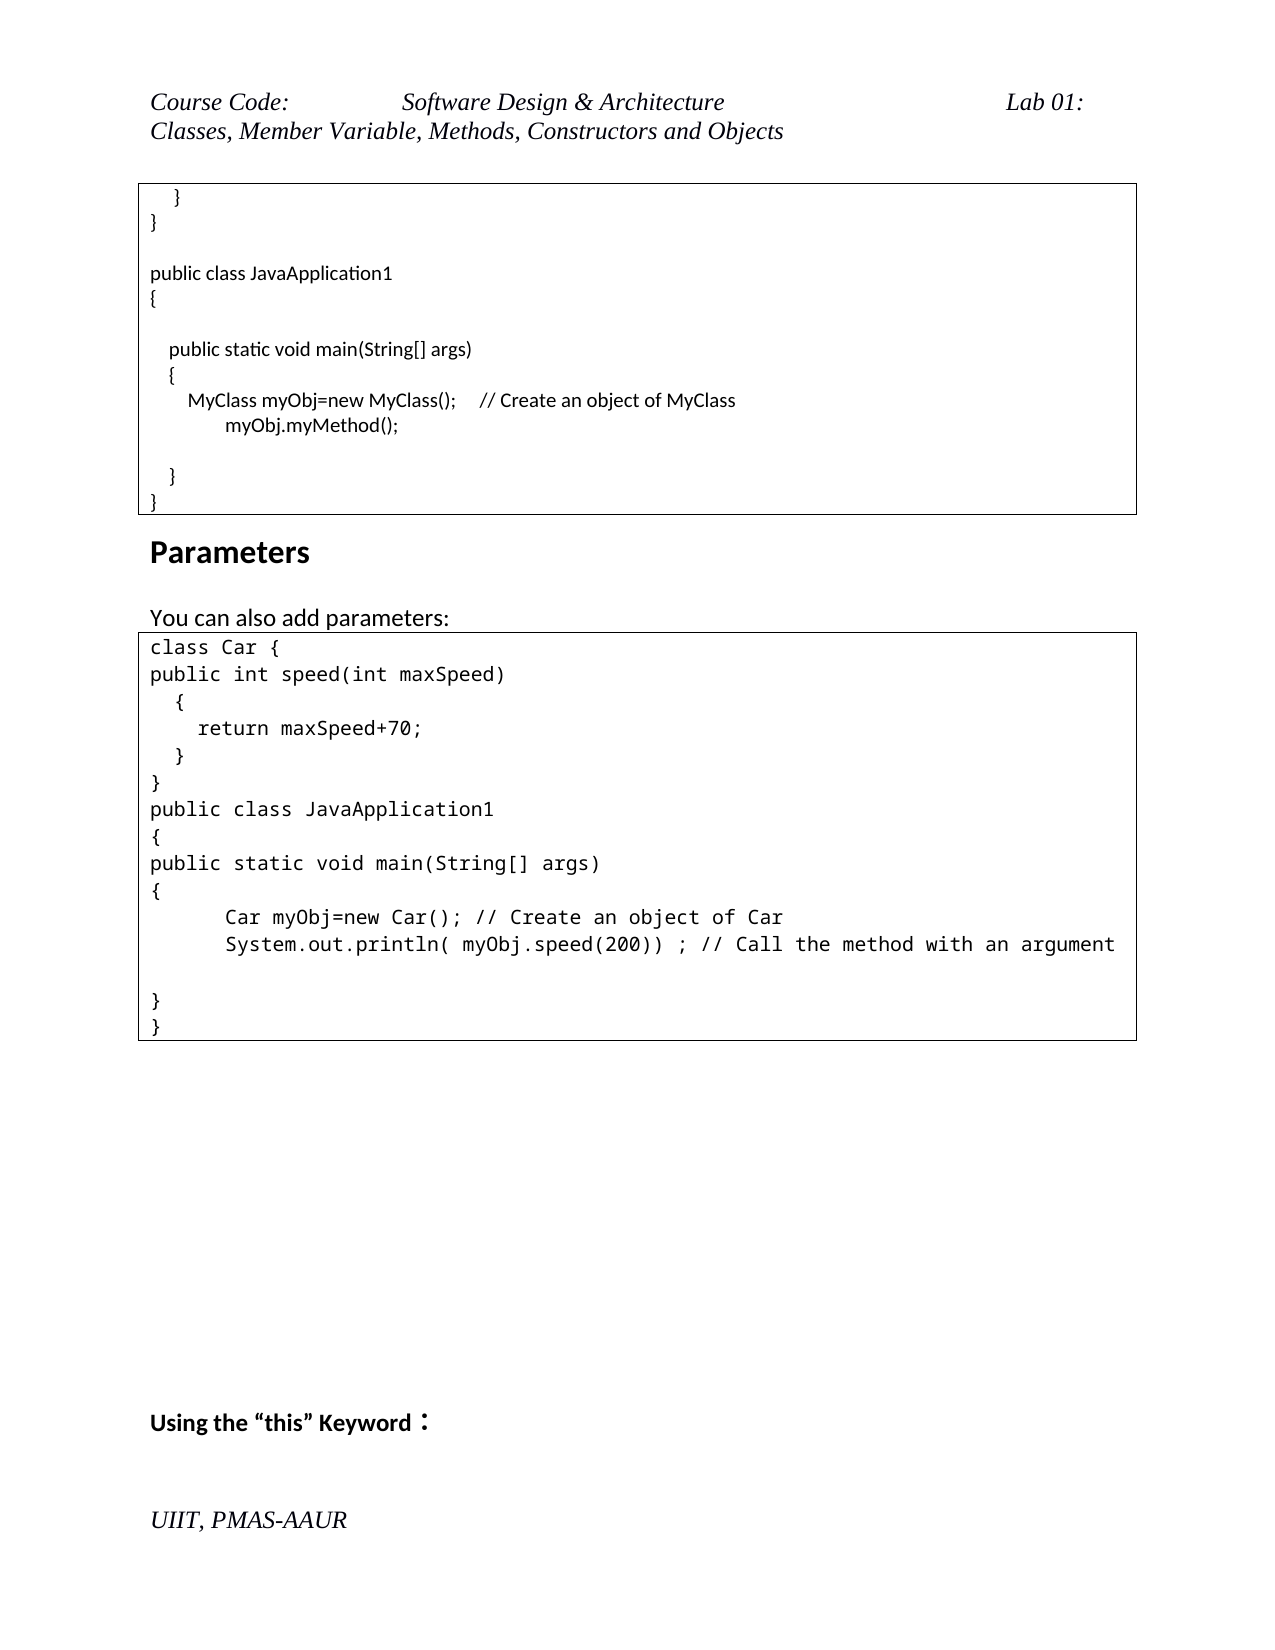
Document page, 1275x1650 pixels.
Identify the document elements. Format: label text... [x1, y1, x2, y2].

text You can also add parameters: [150, 602, 1125, 632]
table_header class Car { public int speed(int maxSpeed) { return maxSpeed+70; } } public class JavaApplication1 { public static void main(String[] args) { Car myObj=new Car(); // Create an object of Car System.out.println( myObj.speed(200)) ; // Call the method with an argument } } [139, 633, 1136, 1040]
text Using the “this” Keyword： [150, 1407, 1125, 1438]
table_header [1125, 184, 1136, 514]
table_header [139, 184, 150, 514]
subtitle Parameters [150, 531, 1125, 572]
